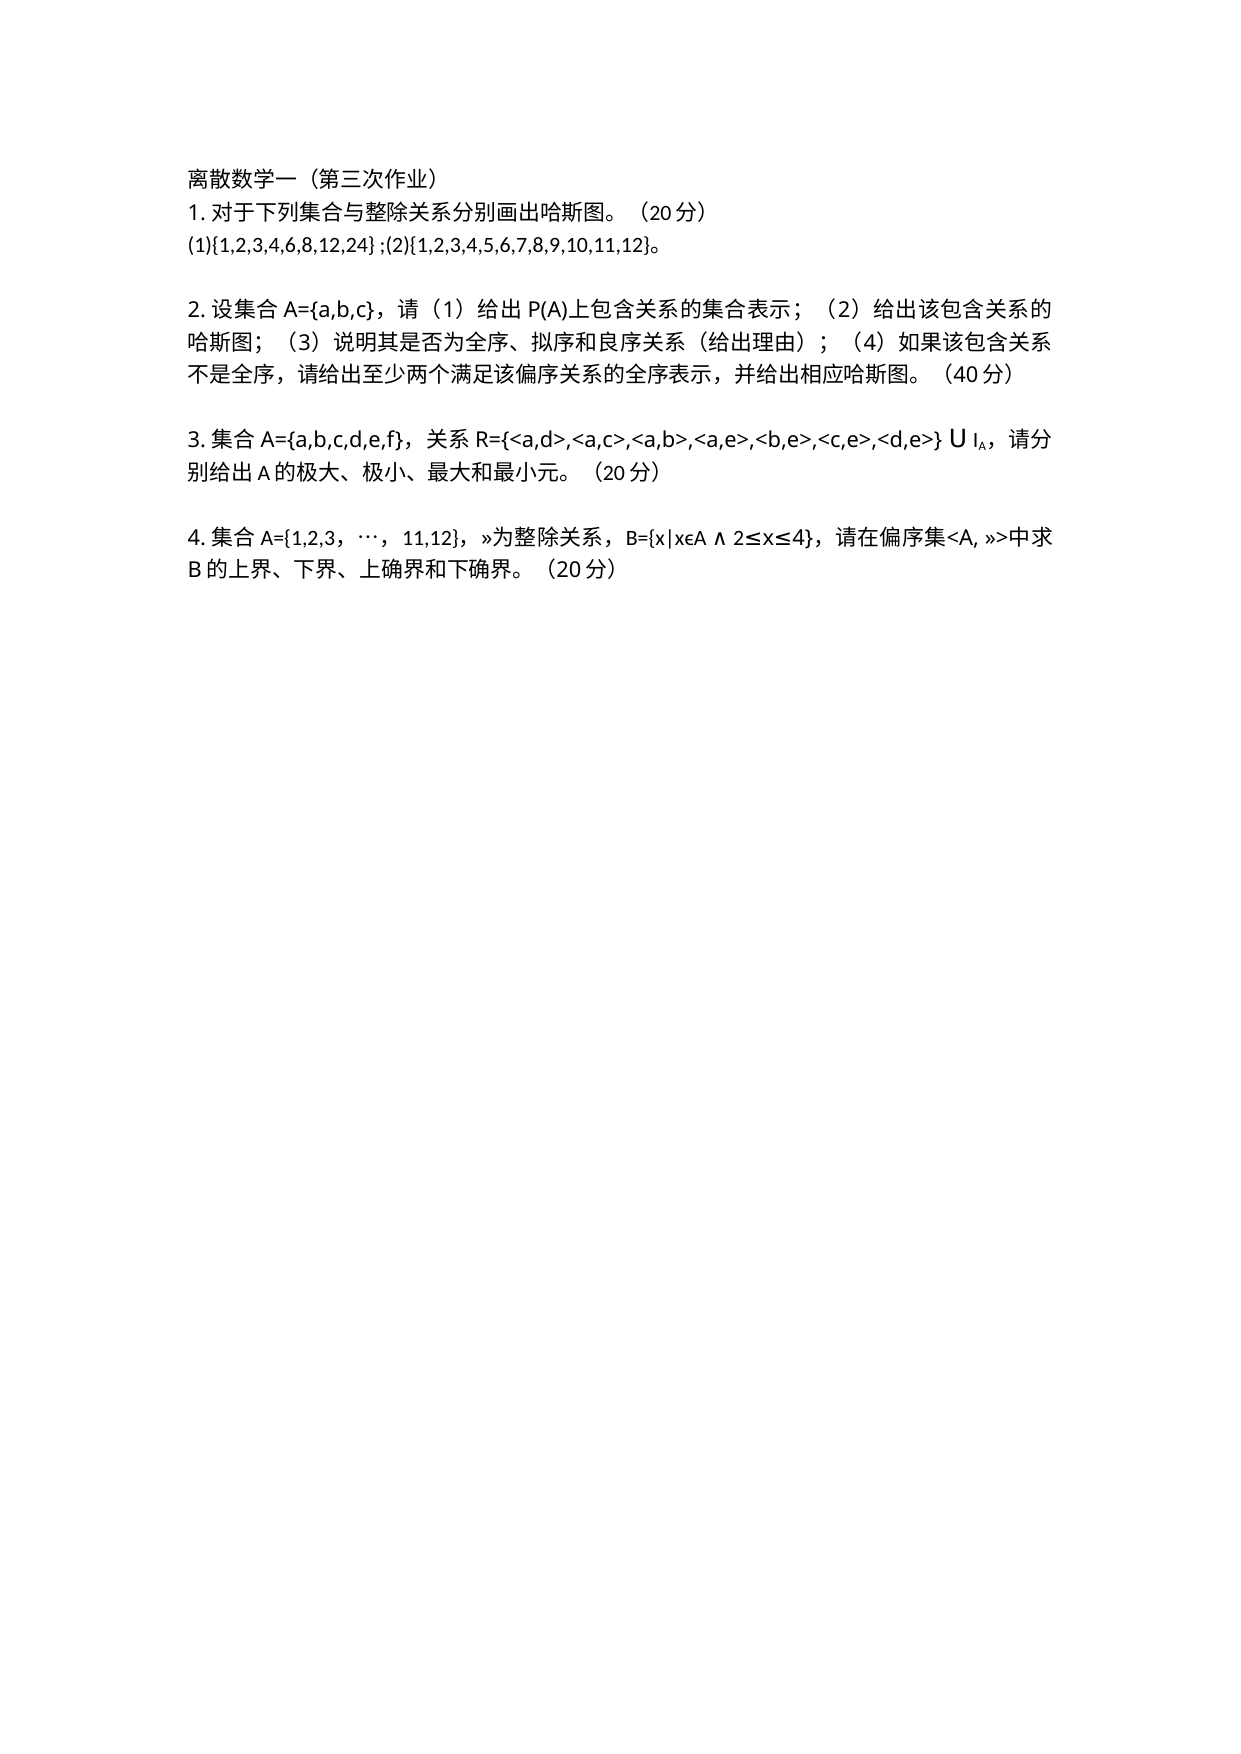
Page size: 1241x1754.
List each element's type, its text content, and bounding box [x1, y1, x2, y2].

list 对于下列集合与整除关系分别画出哈斯图。（20分） [187, 194, 1053, 227]
list 设集合A={a,b,c}，请（1）给出P(A)上包含关系的集合表示；（2）给出该包含关系的哈斯图；（3）说明其是否为全序、拟序和良序关系（给出理由）；（4）如果该包含关系不是全序，请给出至少两个满足该偏序关系的全序表示，并给出相应哈斯图。（40分） [187, 292, 1053, 389]
list 集合A={1,2,3，…，11,12}，»为整除关系，B={x|xϵA ∧ 2≤x≤4}，请在偏序集<A, »>中求B的上界、下界、上确界和下确界。（20分） [187, 519, 1053, 584]
text (1){1,2,3,4,6,8,12,24} ;(2){1,2,3,4,5,6,7,8,9,10,11,12}。 [187, 227, 1053, 259]
list 集合A={a,b,c,d,e,f}，关系R={<a,d>,<a,c>,<a,b>,<a,e>,<b,e>,<c,e>,<d,e>} ꓴ IA，请分别给出A的极大、极小、最大和最小元。（20分） [187, 422, 1053, 487]
text 离散数学一（第三次作业） [187, 162, 1053, 194]
